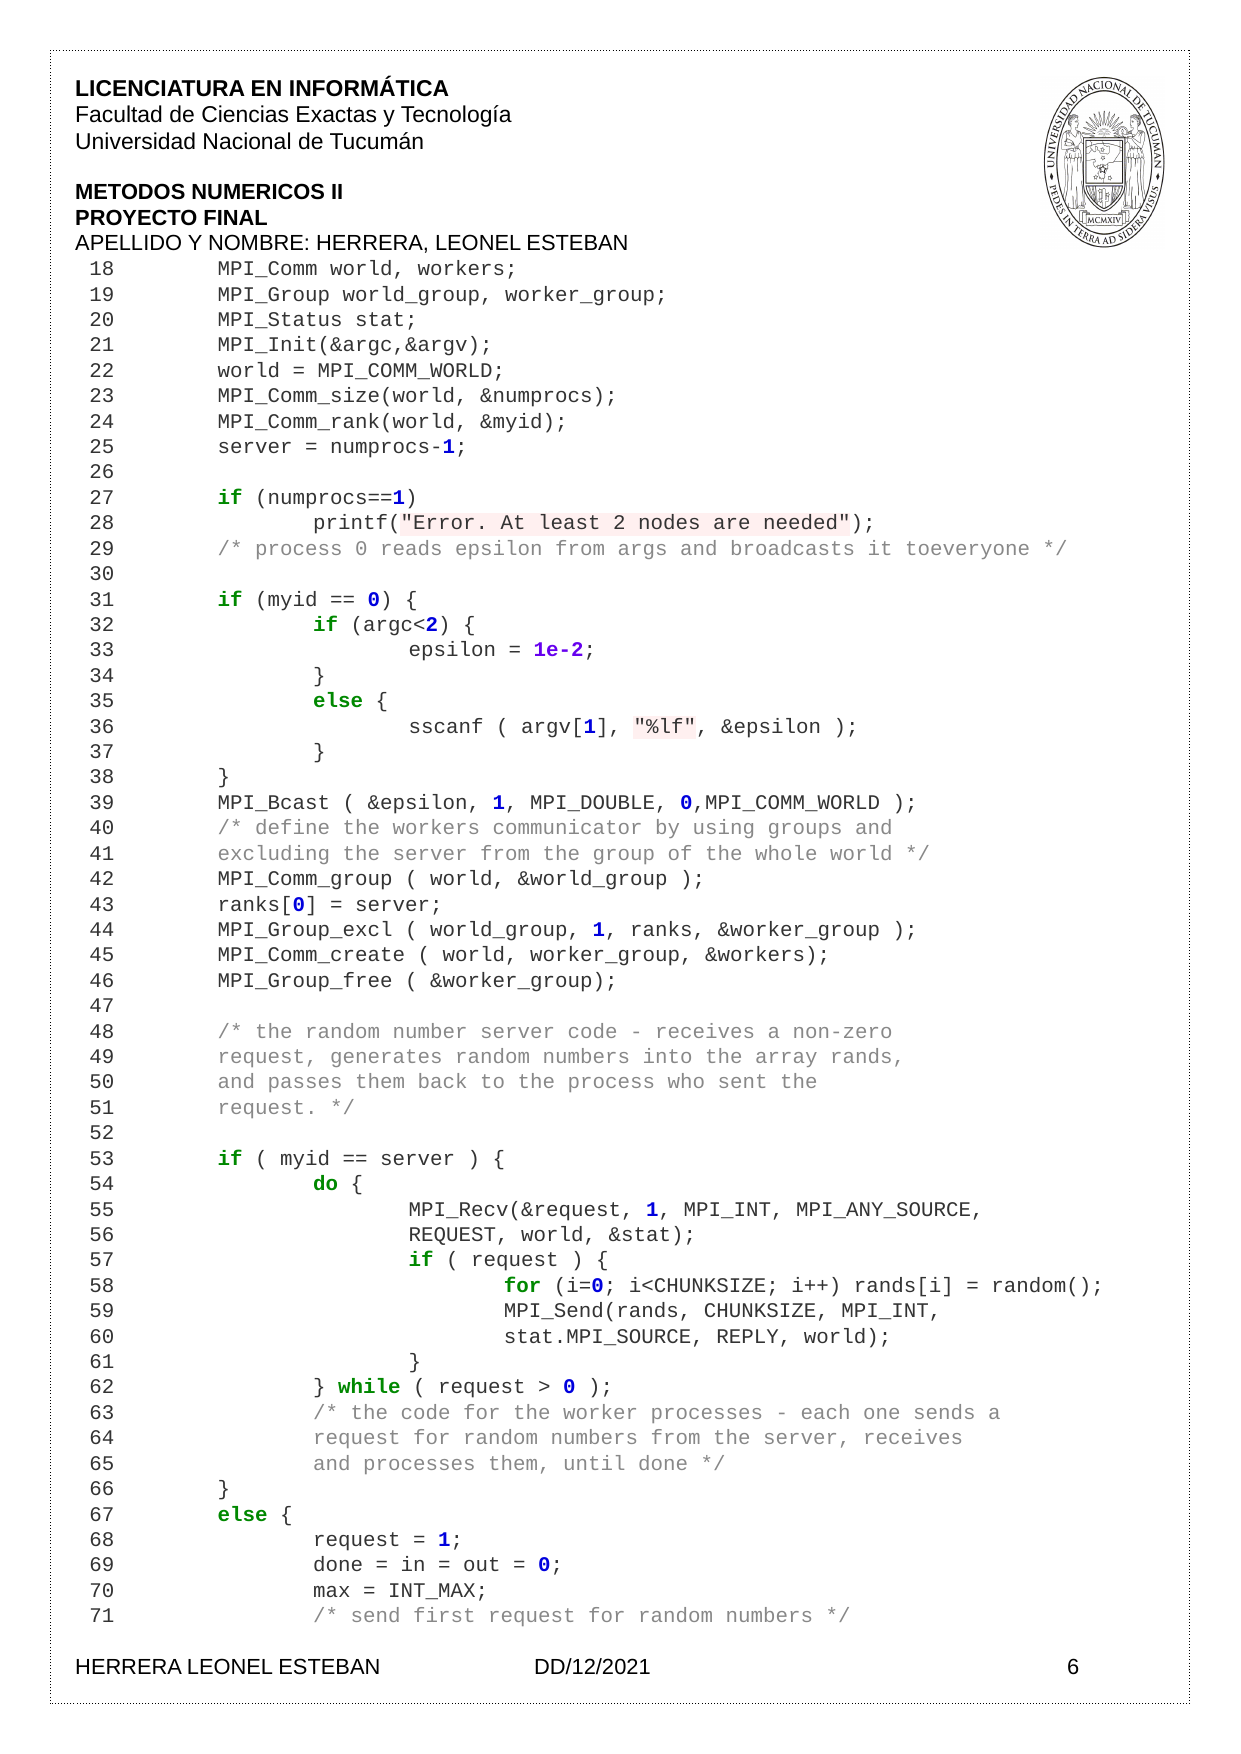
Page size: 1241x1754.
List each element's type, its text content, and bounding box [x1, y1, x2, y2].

picture [1039, 76, 1166, 250]
